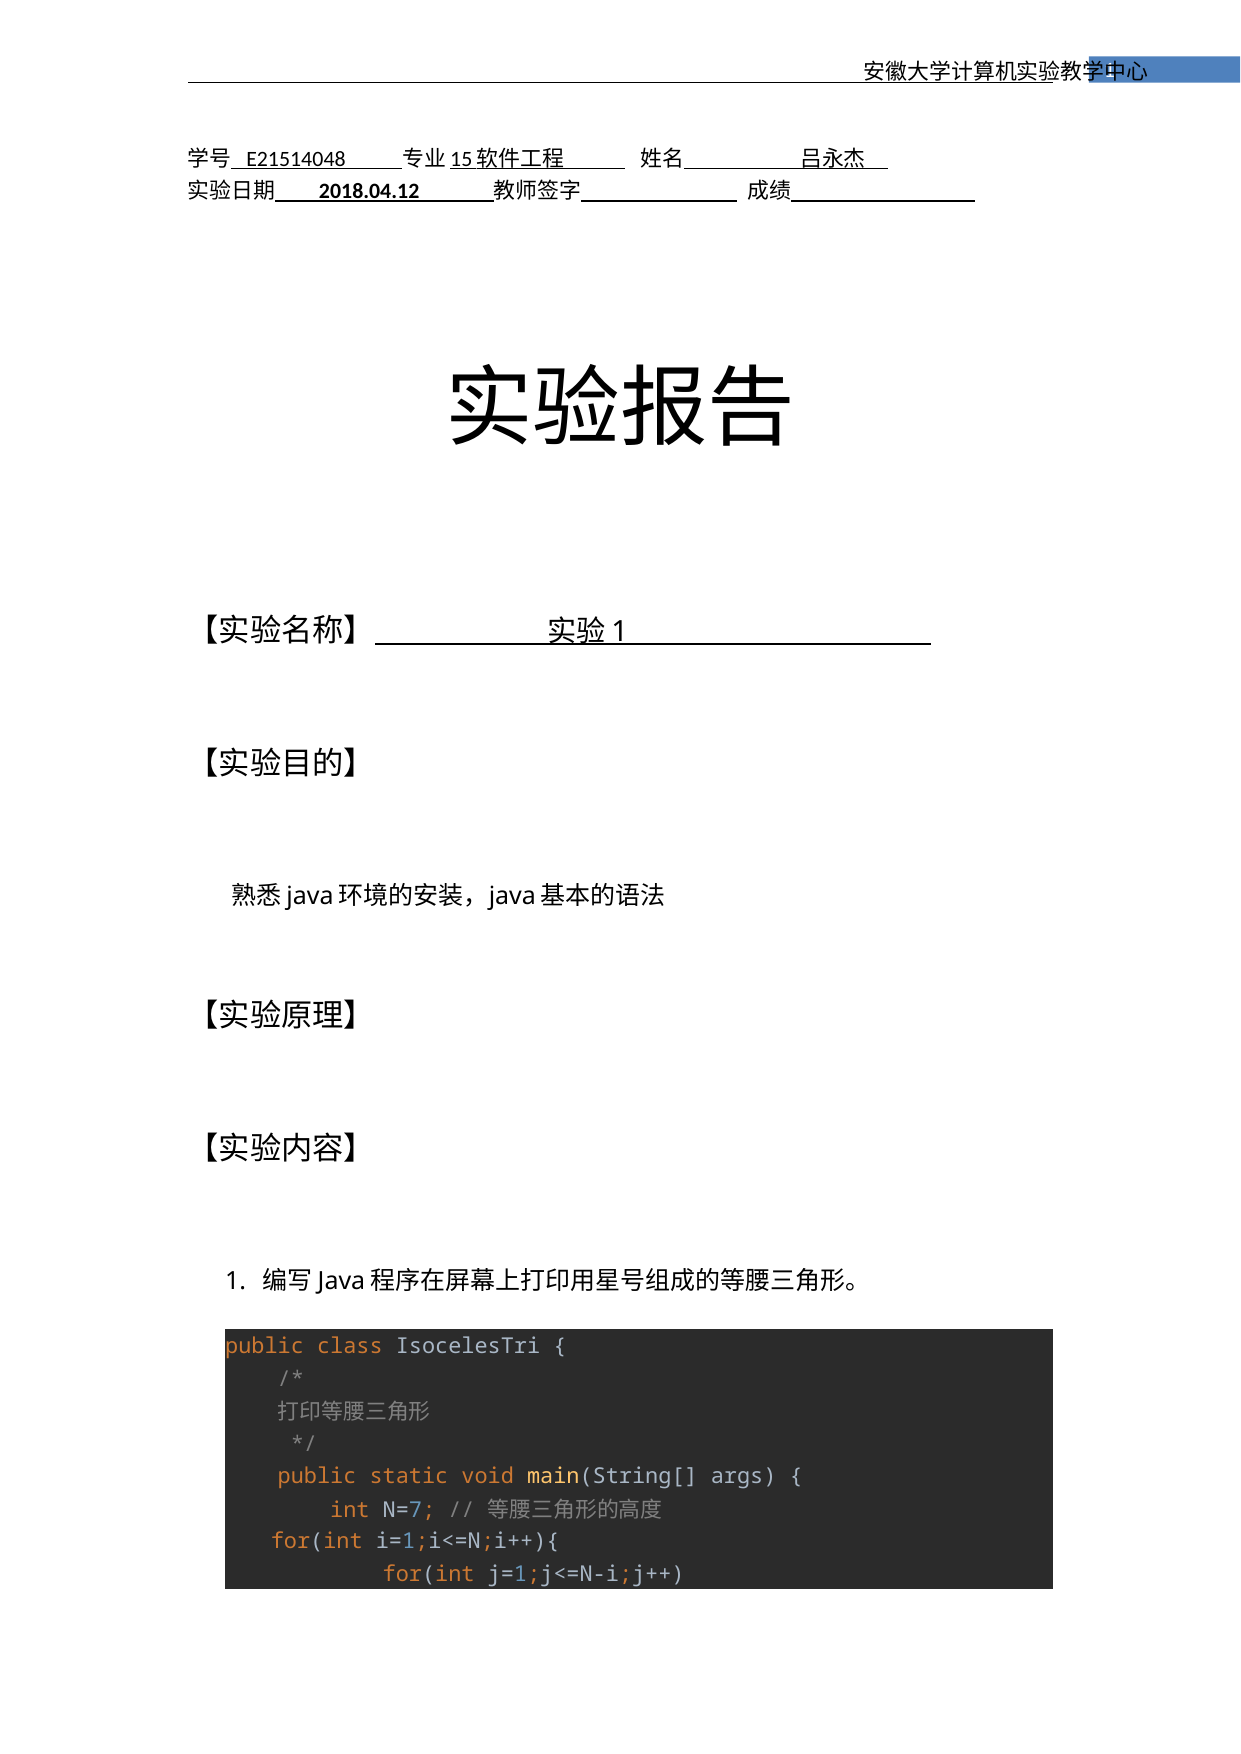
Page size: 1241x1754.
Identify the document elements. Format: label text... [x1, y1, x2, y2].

text 实验日期 2018.04.12 教师签字 成绩 [187, 173, 1053, 205]
text 【实验内容】 [187, 1113, 1053, 1178]
text 【实验名称】 实验1 [187, 595, 1053, 660]
text 熟悉java环境的安装，java基本的语法 [187, 861, 1053, 926]
list 编写Java程序在屏幕上打印用星号组成的等腰三角形。 [225, 1246, 1053, 1311]
text 实验报告 [187, 335, 1053, 465]
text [225, 1329, 1053, 1589]
text 学号 E21514048 专业 15软件工程 姓名 吕永杰 [187, 140, 1053, 173]
text 【实验原理】 [187, 980, 1053, 1045]
text 【实验目的】 [187, 728, 1053, 793]
